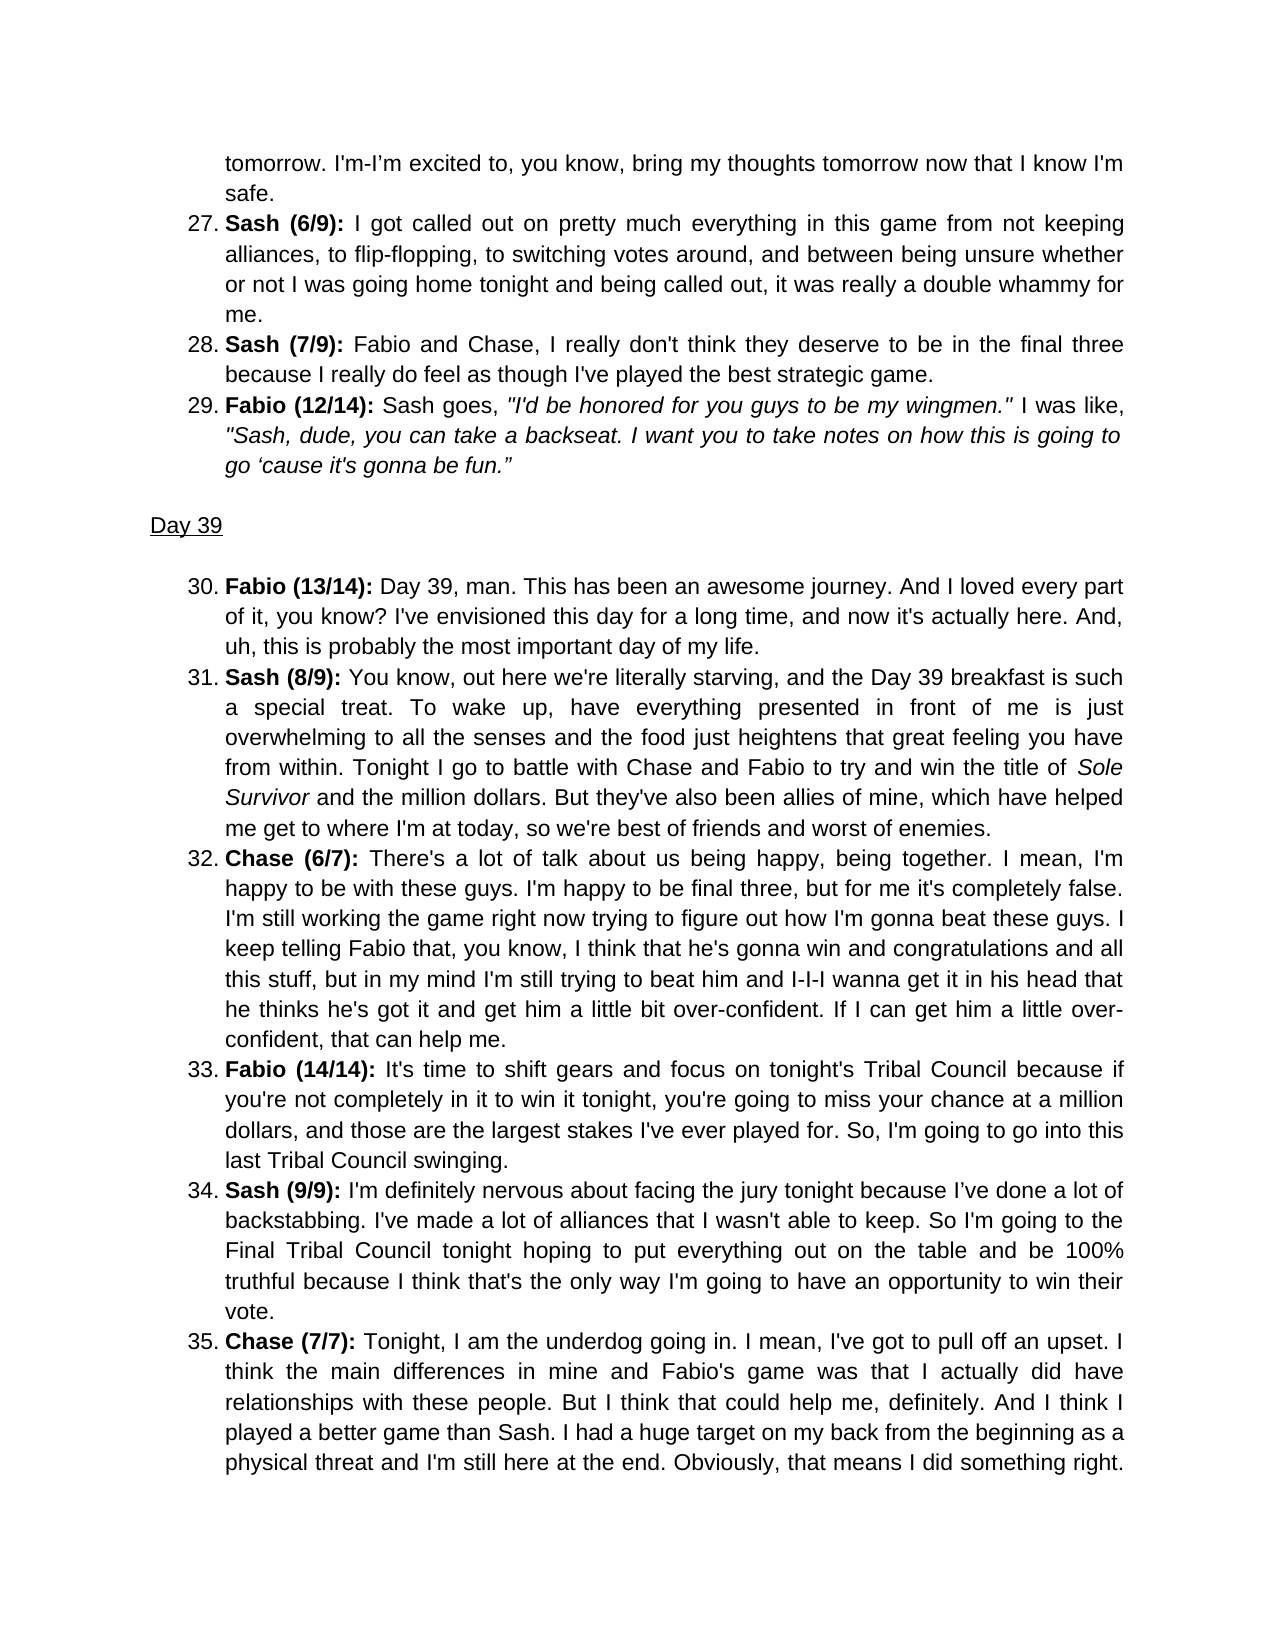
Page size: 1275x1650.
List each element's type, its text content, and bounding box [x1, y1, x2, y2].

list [187, 1328, 1125, 1475]
list Fabio (14/14): It's time to shift gears and focus on tonight's Tribal Council because if you're not completely in it to win it tonight, you're going to miss your chance at a million dollars, and those are the largest stakes I've ever played for. So, I'm going to go into this last Tribal Council swinging. [187, 1056, 1125, 1173]
list Sash (9/9): I'm definitely nervous about facing the jury tonight because I’ve done a lot of backstabbing. I've made a lot of alliances that I wasn't able to keep. So I'm going to the Final Tribal Council tonight hoping to put everything out on the table and be 100% truthful because I think that's the only way I'm going to have an opportunity to win their vote. [187, 1177, 1125, 1324]
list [187, 150, 1125, 207]
list Sash (8/9): You know, out here we're literally starving, and the Day 39 breakfast is such a special treat. To wake up, have everything presented in front of me is just overwhelming to all the senses and the food just heightens that great feeling you have from within. Tonight I go to battle with Chase and Fabio to try and win the title of Sole Survivor and the million dollars. But they've also been allies of mine, which have helped me get to where I'm at today, so we're best of friends and worst of enemies. [187, 663, 1125, 841]
list Sash (7/9): Fabio and Chase, I really don't think they deserve to be in the final three because I really do feel as though I've played the best strategic game. [187, 331, 1125, 388]
list Fabio (13/14): Day 39, man. This has been an awesome journey. And I loved every part of it, you know? I've envisioned this day for a long time, and now it's actually here. And, uh, this is probably the most important day of my life. [187, 573, 1125, 660]
list Chase (6/7): There's a lot of talk about us being happy, being together. I mean, I'm happy to be with these guys. I'm happy to be final three, but for me it's completely false. I'm still working the game right now trying to figure out how I'm gonna beat these guys. I keep telling Fabio that, you know, I think that he's gonna win and congratulations and all this stuff, but in my mind I'm still trying to beat him and I-I-I wanna get it in his head that he thinks he's got it and get him a little bit over-confident. If I can get him a little over-confident, that can help me. [187, 845, 1125, 1052]
list Sash (6/9): I got called out on pretty much everything in this game from not keeping alliances, to flip-flopping, to switching votes around, and between being unsure whether or not I was going home tonight and being called out, it was really a double whammy for me. [187, 210, 1125, 327]
text Day 39 [150, 512, 1125, 539]
list Fabio (12/14): Sash goes, "I'd be honored for you guys to be my wingmen." I was like, "Sash, dude, you can take a backseat. I want you to take notes on how this is going to go ‘cause it's gonna be fun.” [187, 392, 1125, 478]
